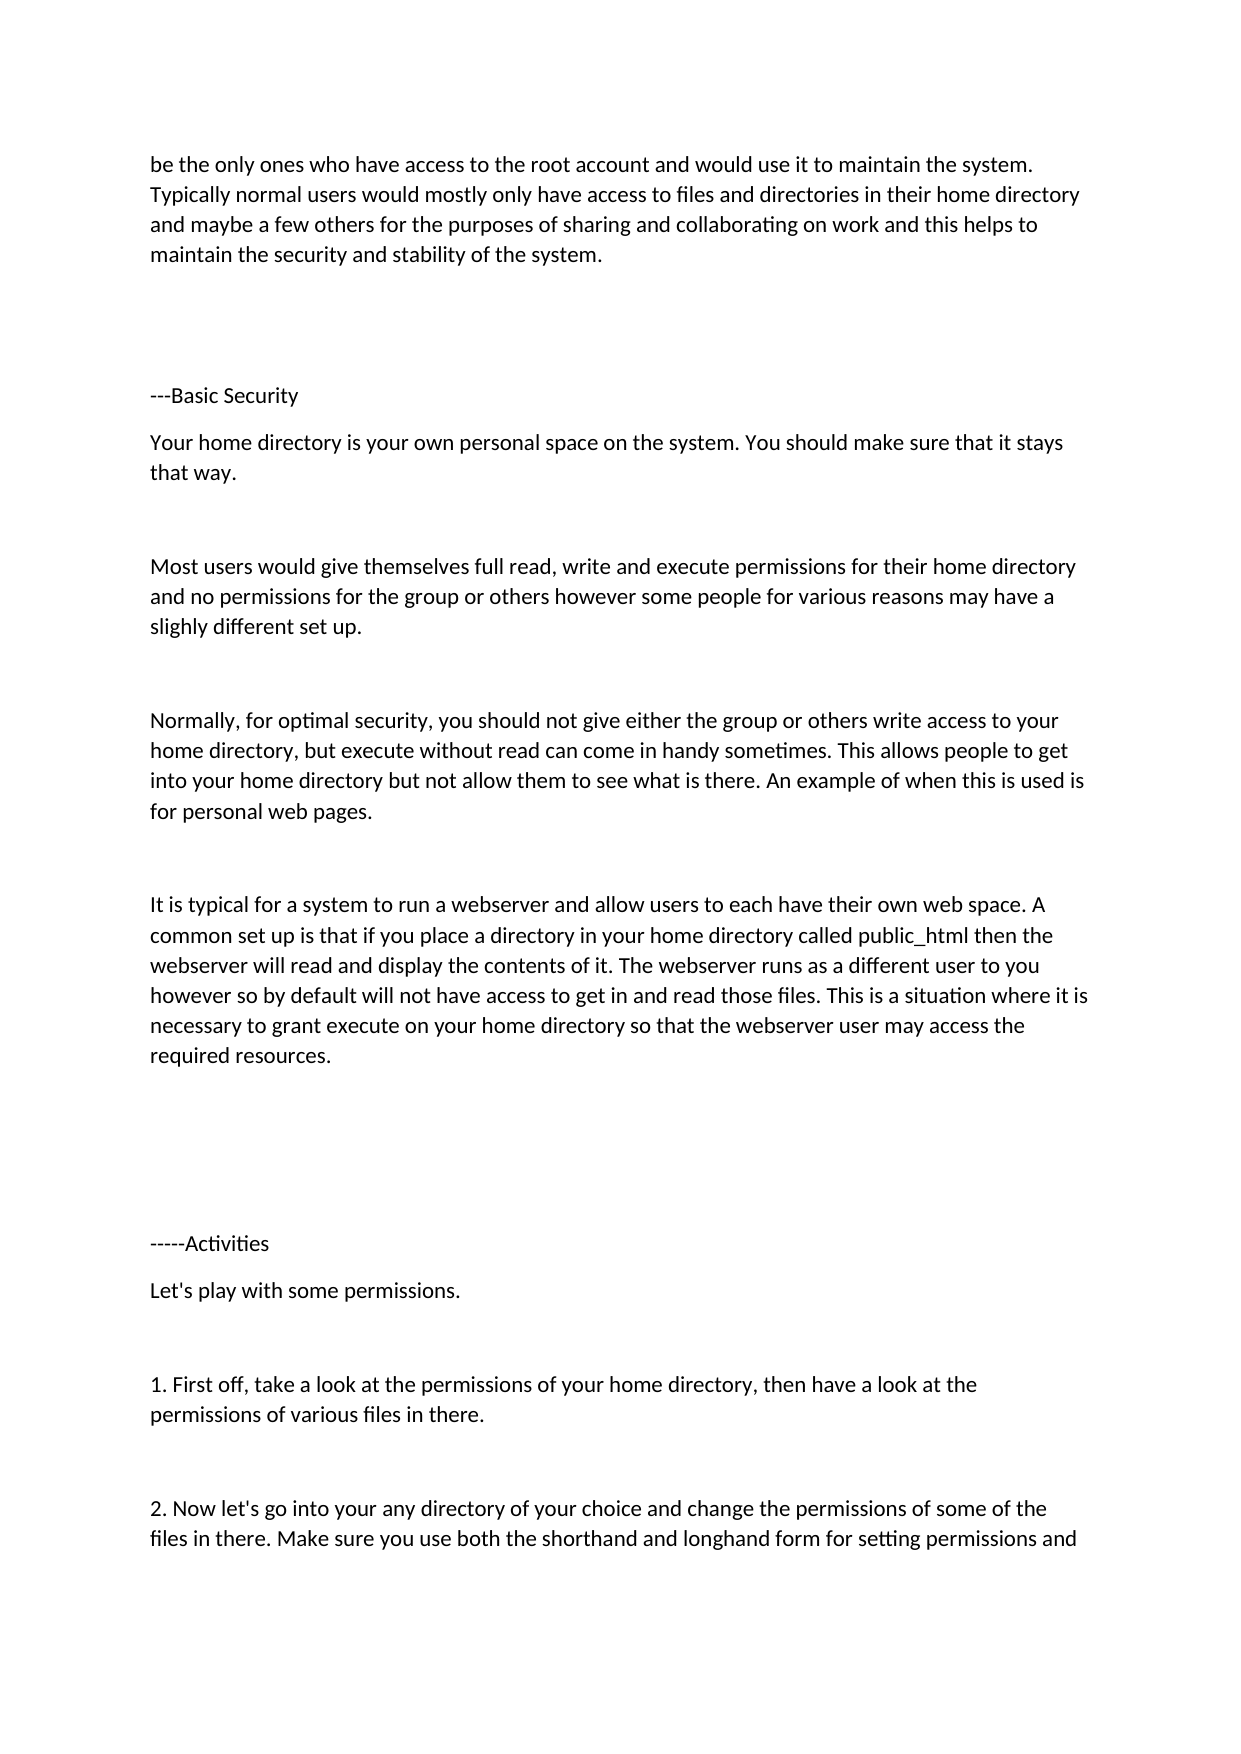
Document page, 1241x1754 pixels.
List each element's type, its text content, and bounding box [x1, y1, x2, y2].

text It is typical for a system to run a webserver and allow users to each have their own web space. A common set up is that if you place a directory in your home directory called public_html then the webserver will read and display the contents of it. The webserver runs as a different user to you however so by default will not have access to get in and read those files. This is a situation where it is necessary to grant execute on your home directory so that the webserver user may access the required resources. [150, 891, 1090, 1070]
text Let's play with some permissions. [150, 1276, 1090, 1304]
text Most users would give themselves full read, write and execute permissions for their home directory and no permissions for the group or others however some people for various reasons may have a slighly different set up. [150, 552, 1090, 641]
text 1. First off, take a look at the permissions of your home directory, then have a look at the permissions of various files in there. [150, 1370, 1090, 1428]
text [150, 150, 1090, 269]
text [150, 1494, 1090, 1552]
text -----Activities [150, 1229, 1090, 1257]
text ---Basic Security [150, 381, 1090, 409]
text Your home directory is your own personal space on the system. You should make sure that it stays that way. [150, 428, 1090, 486]
text Normally, for optimal security, you should not give either the group or others write access to your home directory, but execute without read can come in handy sometimes. This allows people to get into your home directory but not allow them to see what is there. An example of when this is used is for personal web pages. [150, 706, 1090, 825]
